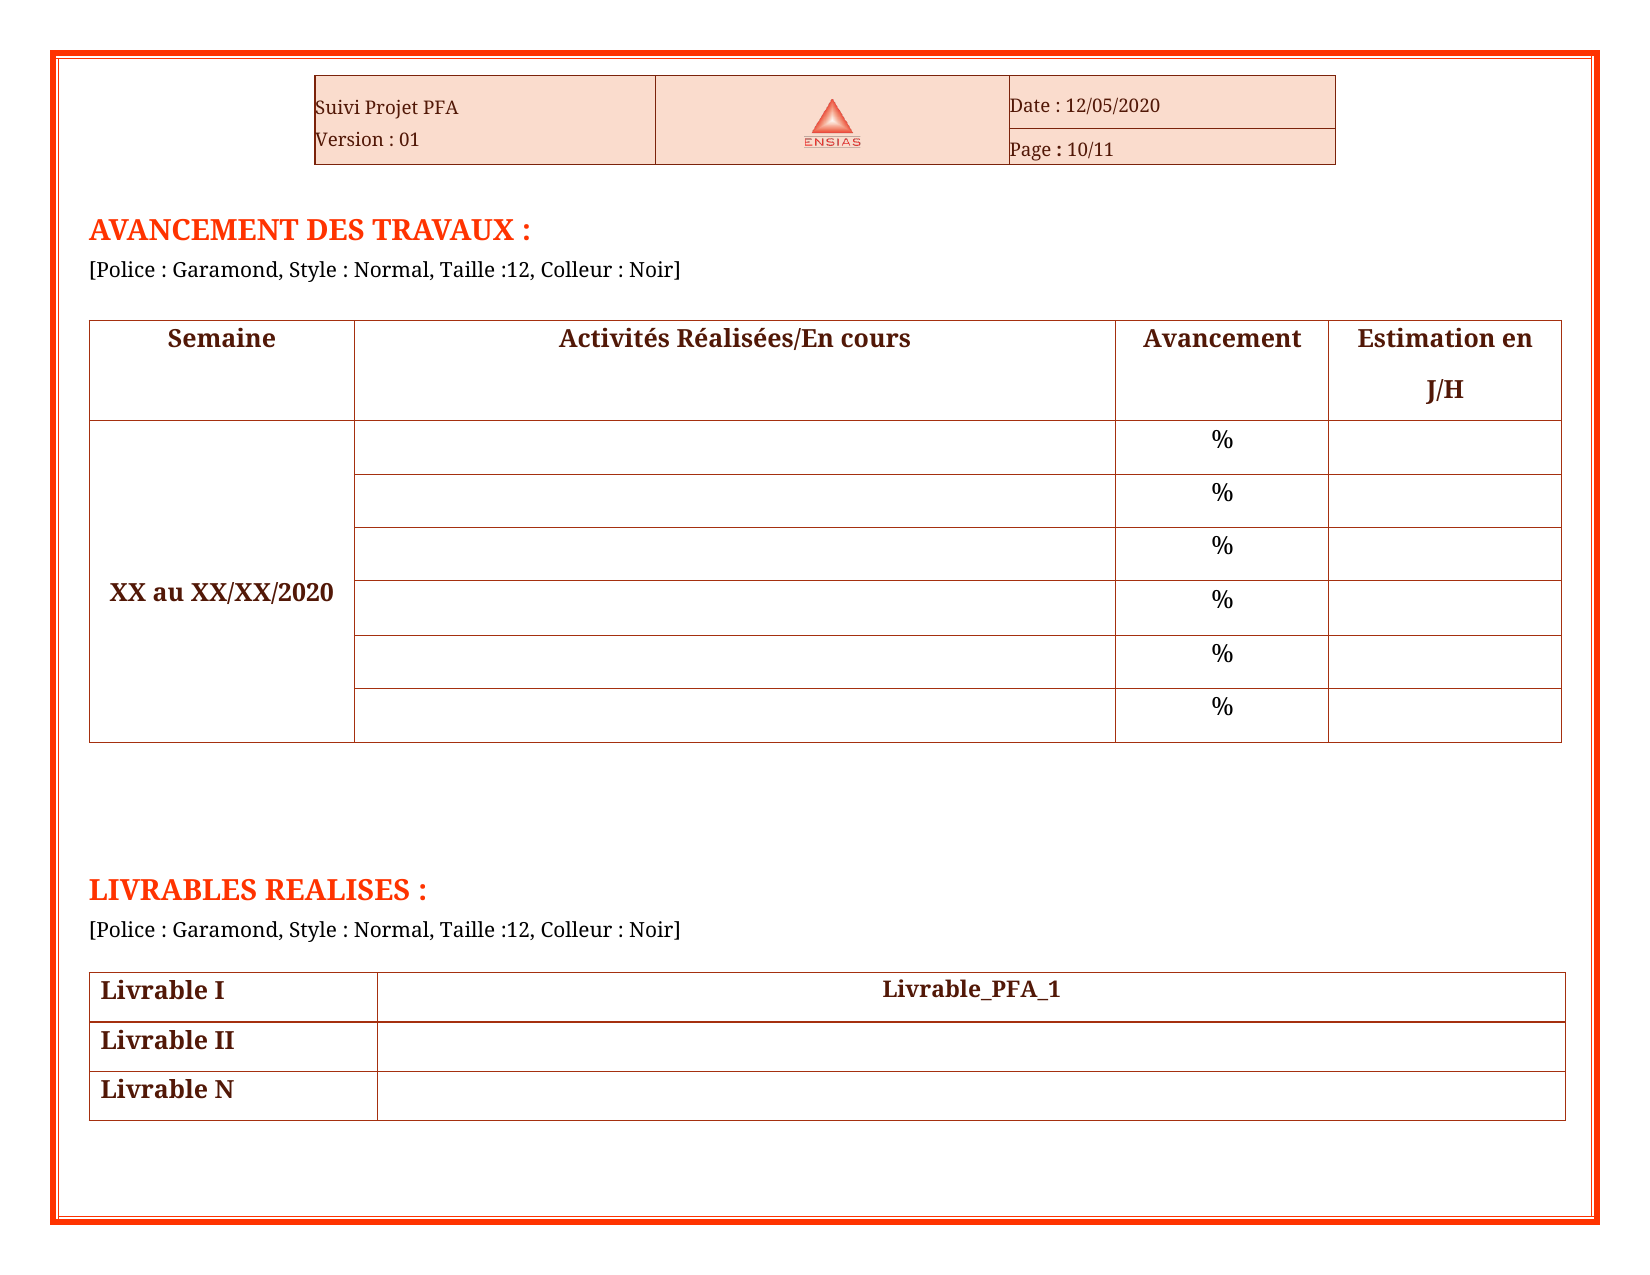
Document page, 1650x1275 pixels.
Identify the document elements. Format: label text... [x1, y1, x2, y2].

table_cell % [1116, 475, 1328, 527]
table_cell Livrable II [90, 1023, 377, 1071]
table_cell % [1116, 528, 1328, 580]
table_cell [1329, 689, 1561, 742]
table_cell [355, 421, 1115, 473]
table_header Avancement [1116, 321, 1328, 420]
table_cell [378, 1072, 1565, 1120]
table_cell [355, 689, 1115, 742]
table_header Livrable_PFA_1 [378, 973, 1565, 1021]
subtitle AVANCEMENT DES TRAVAUX : [89, 209, 1561, 249]
text [Police : Garamond, Style : Normal, Taille :12, Colleur : Noir] [89, 255, 1561, 284]
table_cell [1329, 475, 1561, 527]
subtitle LIVRABLES REALISES : [89, 869, 1561, 908]
table_cell [355, 581, 1115, 634]
table_cell Livrable N [90, 1072, 377, 1120]
text [Police : Garamond, Style : Normal, Taille :12, Colleur : Noir] [89, 915, 1561, 943]
table_header Semaine [90, 321, 354, 420]
table_cell % [1116, 689, 1328, 742]
table_cell [1329, 528, 1561, 580]
picture [803, 99, 861, 148]
table_cell [1329, 421, 1561, 473]
table_cell [378, 1023, 1565, 1071]
table_cell [355, 528, 1115, 580]
table_cell [1329, 636, 1561, 688]
table_cell [1329, 581, 1561, 634]
table_header Estimation en J/H [1329, 321, 1561, 420]
table_cell % [1116, 581, 1328, 634]
table_cell XX au XX/XX/2020 [90, 421, 354, 742]
table_header Livrable I [90, 973, 377, 1021]
table_cell [355, 636, 1115, 688]
table_cell % [1116, 421, 1328, 473]
table_cell % [1116, 636, 1328, 688]
table_cell [355, 475, 1115, 527]
table_header Activités Réalisées/En cours [355, 321, 1115, 420]
